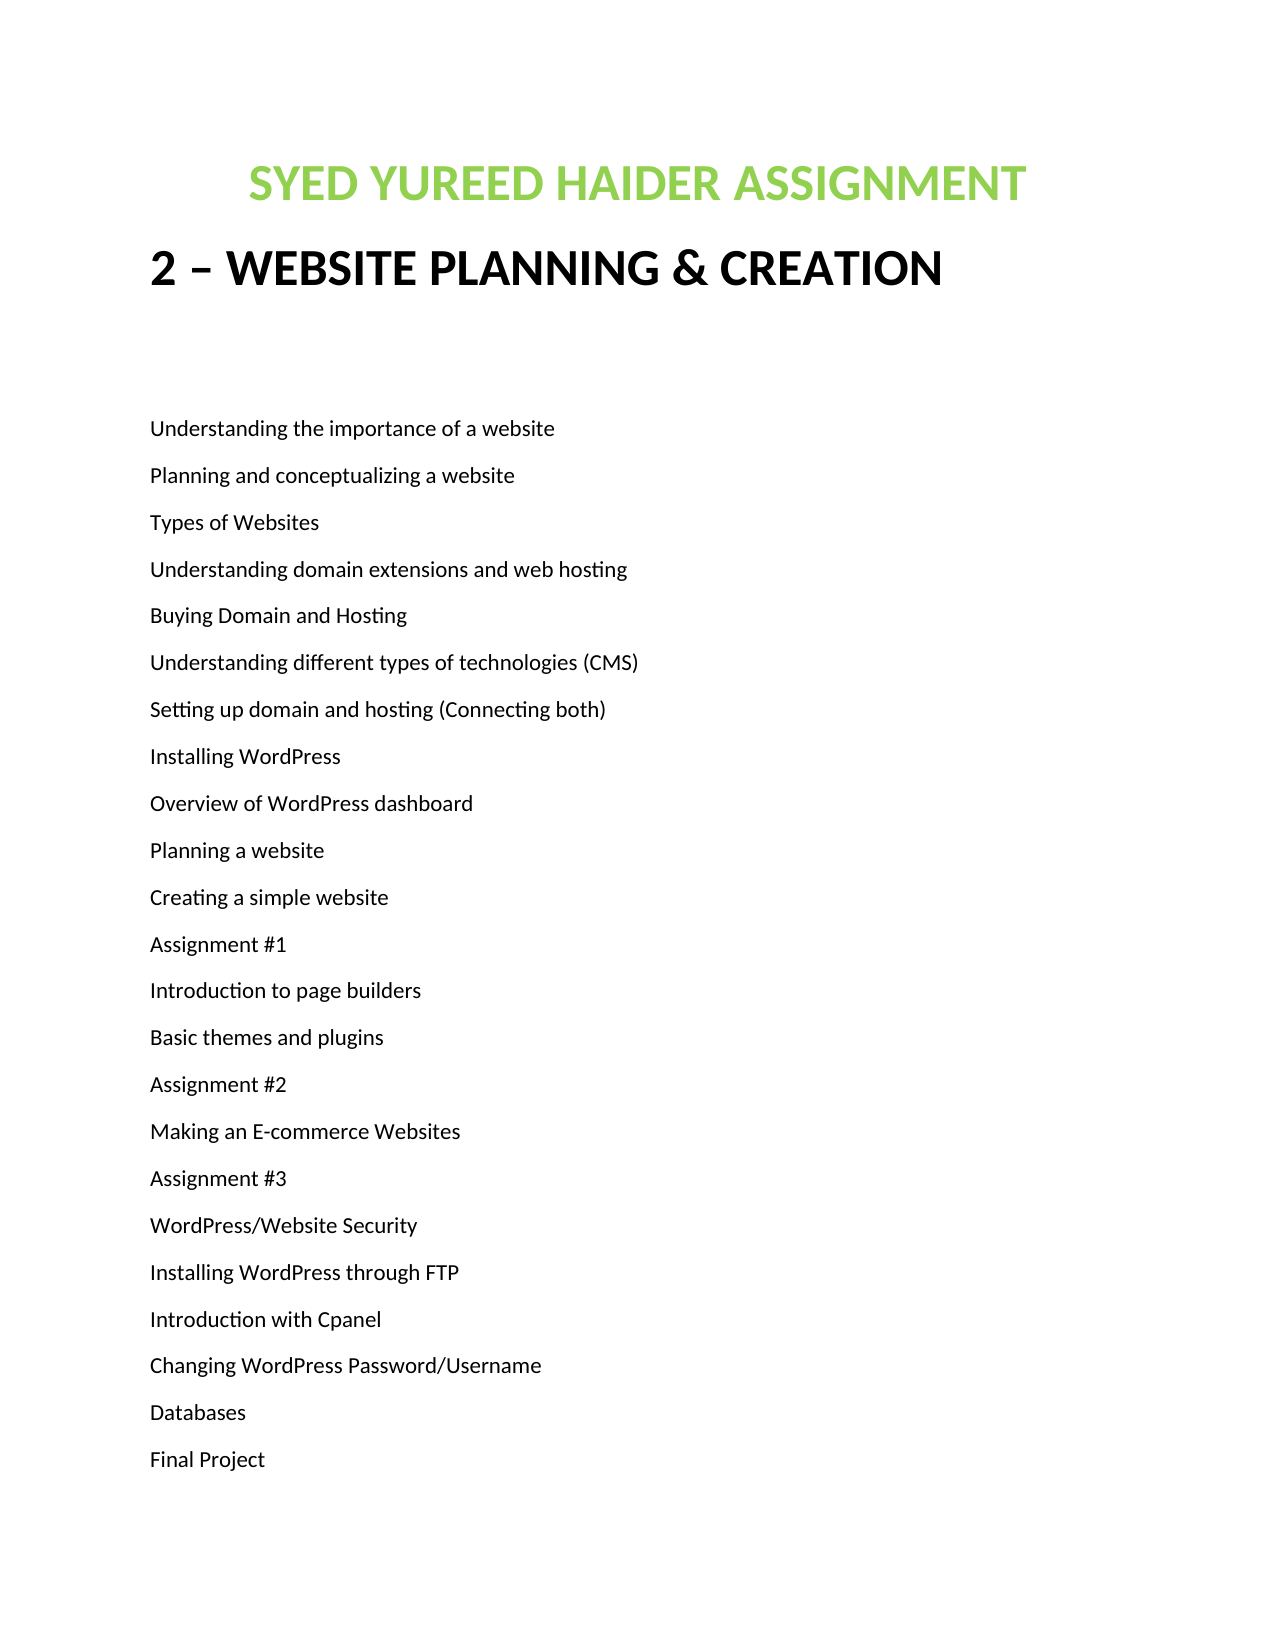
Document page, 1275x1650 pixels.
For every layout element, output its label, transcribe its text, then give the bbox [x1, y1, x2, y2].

text Understanding different types of technologies (CMS) [150, 648, 1125, 677]
text Understanding domain extensions and web hosting [150, 555, 1125, 583]
text WordPress/Website Security [150, 1211, 1125, 1239]
text Creating a simple website [150, 883, 1125, 911]
text Changing WordPress Password/Username [150, 1352, 1125, 1380]
text Installing WordPress through FTP [150, 1258, 1125, 1286]
text Overview of WordPress dashboard [150, 789, 1125, 817]
text Introduction to page builders [150, 977, 1125, 1005]
text Types of Websites [150, 508, 1125, 536]
text Making an E-commerce Websites [150, 1117, 1125, 1145]
text Understanding the importance of a website [150, 414, 1125, 442]
text Assignment #1 [150, 930, 1125, 958]
text Buying Domain and Hosting [150, 602, 1125, 630]
text Introduction with Cpanel [150, 1305, 1125, 1333]
text Setting up domain and hosting (Connecting both) [150, 695, 1125, 723]
text 2 – WEBSITE PLANNING & CREATION [150, 235, 1125, 299]
text Assignment #3 [150, 1164, 1125, 1192]
text SYED YUREED HAIDER ASSIGNMENT [150, 150, 1125, 213]
text Installing WordPress [150, 742, 1125, 770]
text Basic themes and plugins [150, 1023, 1125, 1052]
text Planning a website [150, 836, 1125, 864]
text Planning and conceptualizing a website [150, 461, 1125, 489]
text Assignment #2 [150, 1070, 1125, 1098]
text Databases [150, 1398, 1125, 1427]
text Final Project [150, 1445, 1125, 1473]
